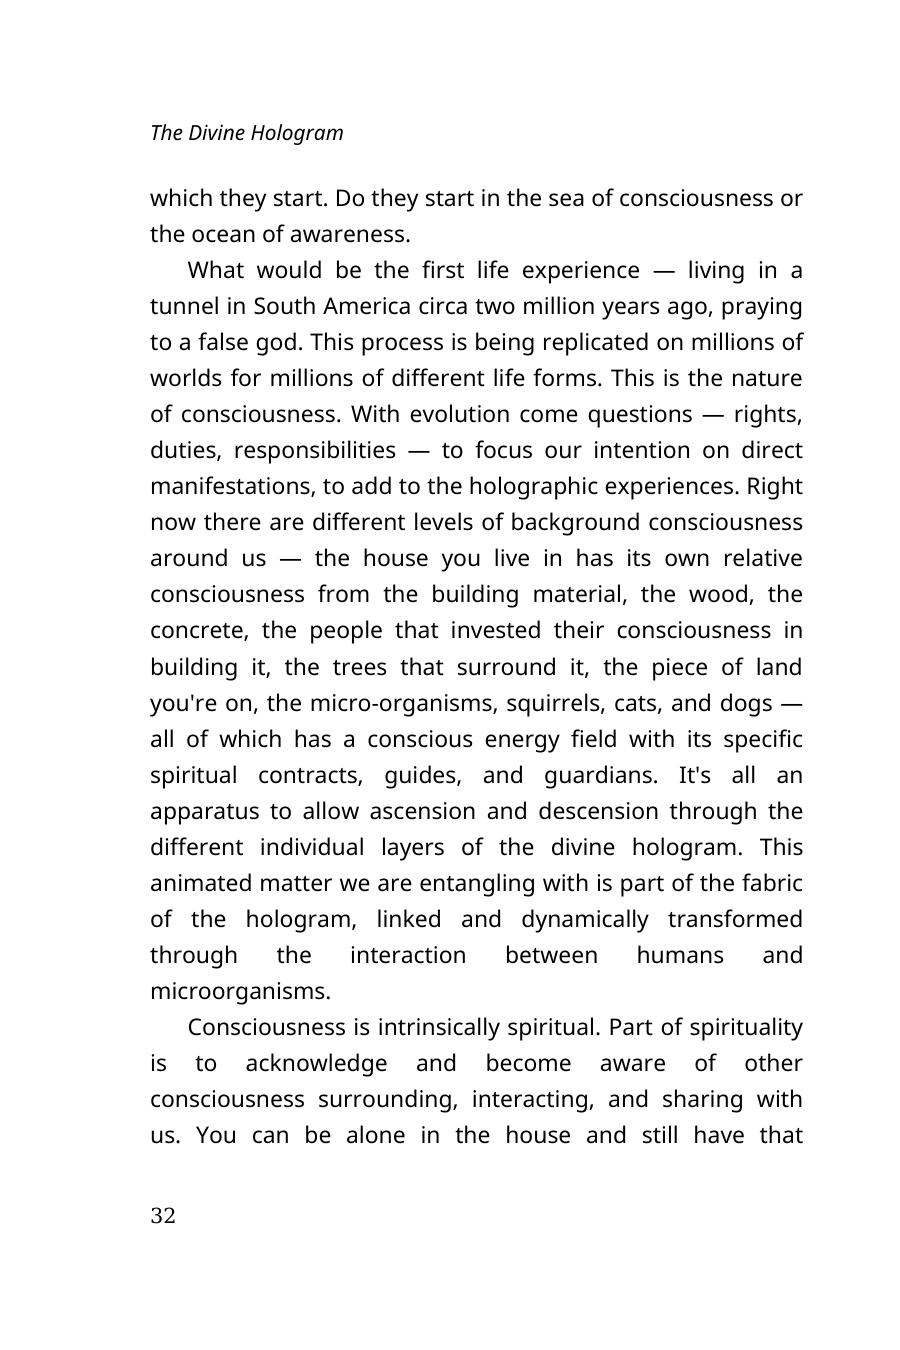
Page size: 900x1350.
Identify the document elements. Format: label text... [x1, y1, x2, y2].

text What would be the first life experience — living in a tunnel in South America circa two million years ago, praying to a false god. This process is being replicated on millions of worlds for millions of different life forms. This is the nature of consciousness. With evolution come questions — rights, duties, responsibilities — to focus our intention on direct manifestations, to add to the holographic experiences. Right now there are different levels of background consciousness around us — the house you live in has its own relative consciousness from the building material, the wood, the concrete, the people that invested their consciousness in building it, the trees that surround it, the piece of land you're on, the micro-organisms, squirrels, cats, and dogs — all of which has a conscious energy field with its specific spiritual contracts, guides, and guardians. It's all an apparatus to allow ascension and descension through the different individual layers of the divine hologram. This animated matter we are entangling with is part of the fabric of the hologram, linked and dynamically transformed through the interaction between humans and microorganisms. [150, 249, 804, 1006]
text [150, 1006, 804, 1150]
